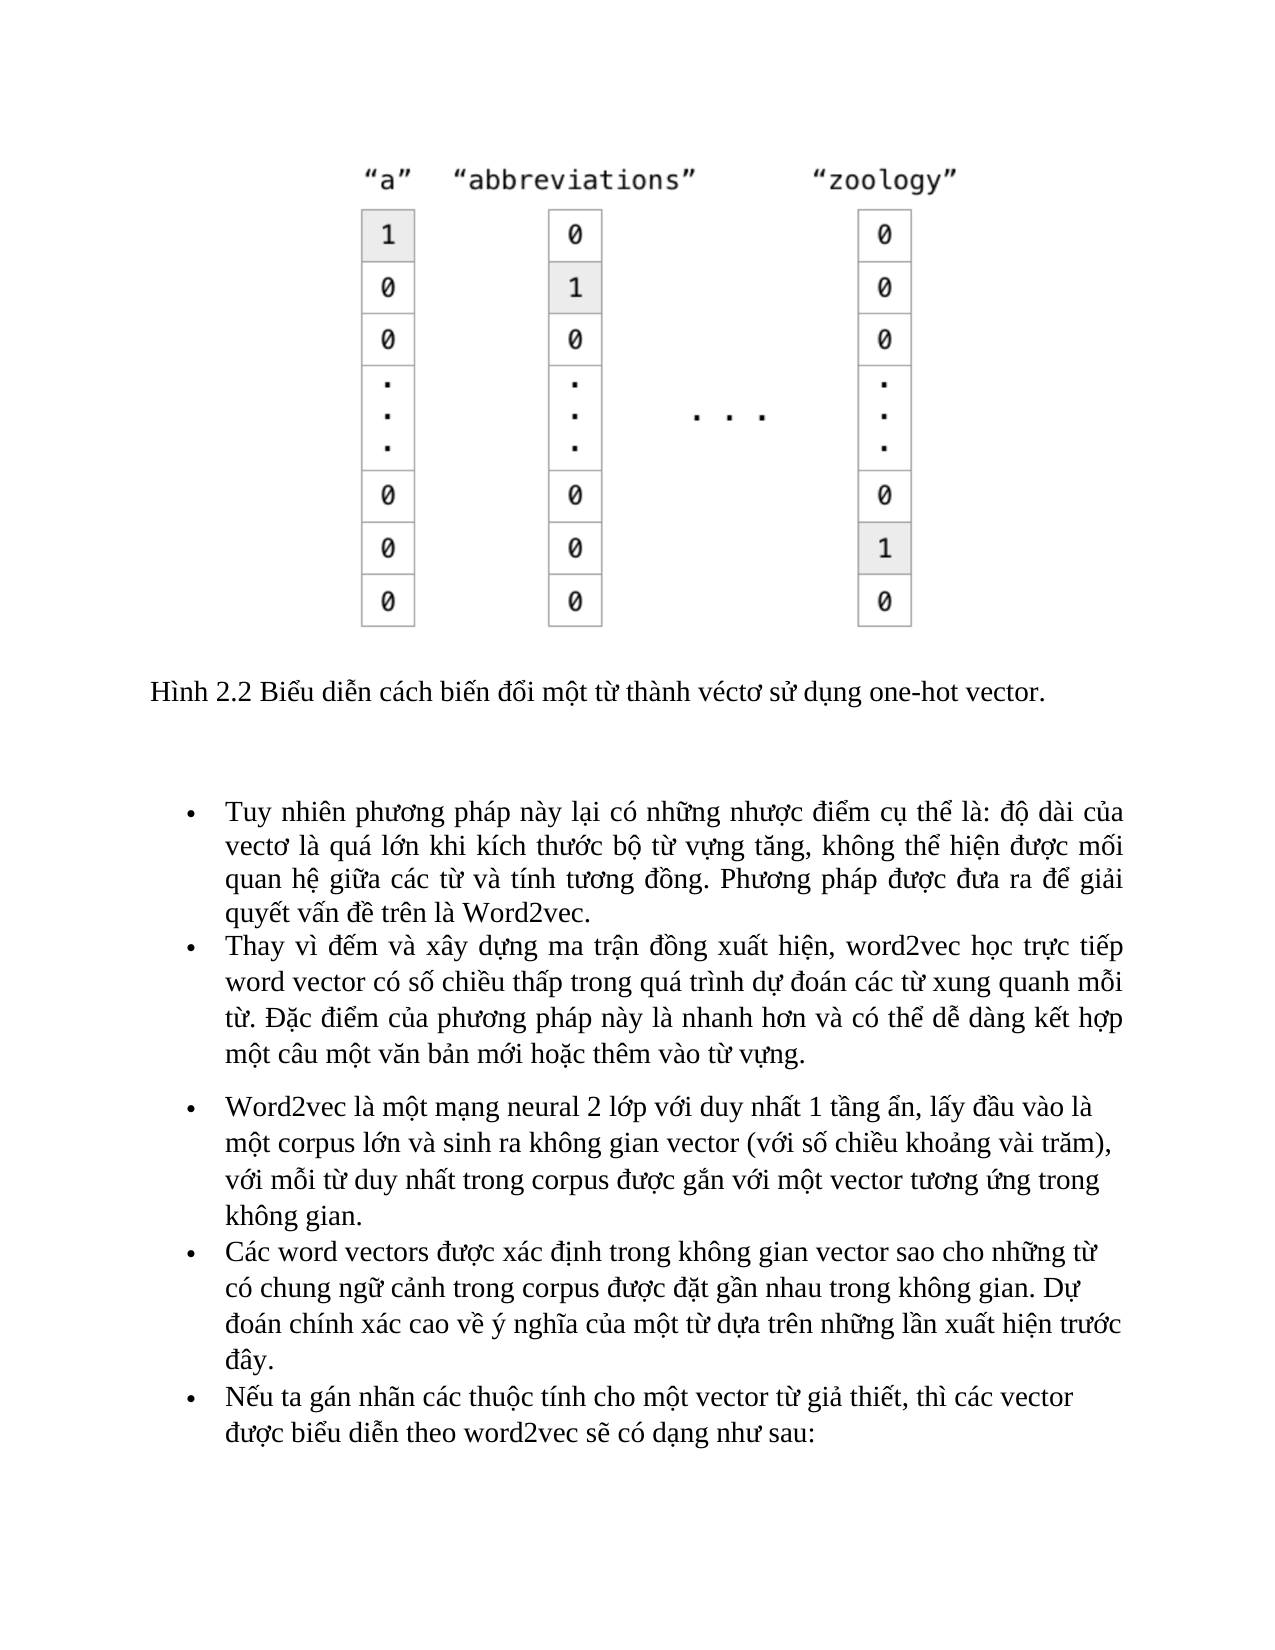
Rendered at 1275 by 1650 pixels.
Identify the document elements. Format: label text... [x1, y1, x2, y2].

list Các word vectors được xác định trong không gian vector sao cho những từ có chung ngữ cảnh trong corpus được đặt gần nhau trong không gian. Dự đoán chính xác cao về ý nghĩa của một từ dựa trên những lần xuất hiện trước đây. [187, 1234, 1125, 1376]
picture [339, 150, 974, 645]
list Thay vì đếm và xây dựng ma trận đồng xuất hiện, word2vec học trực tiếp word vector có số chiều thấp trong quá trình dự đoán các từ xung quanh mỗi từ. Đặc điểm của phương pháp này là nhanh hơn và có thể dễ dàng kết hợp một câu một văn bản mới hoặc thêm vào từ vựng. [187, 928, 1125, 1070]
text Hình 2.2 Biểu diễn cách biến đổi một từ thành véctơ sử dụng one-hot vector. [150, 674, 1125, 708]
list Nếu ta gán nhãn các thuộc tính cho một vector từ giả thiết, thì các vector được biểu diễn theo word2vec sẽ có dạng như sau: [187, 1379, 1125, 1448]
list Word2vec là một mạng neural 2 lớp với duy nhất 1 tầng ẩn, lấy đầu vào là một corpus lớn và sinh ra không gian vector (với số chiều khoảng vài trăm), với mỗi từ duy nhất trong corpus được gắn với một vector tương ứng trong không gian. [187, 1089, 1125, 1231]
list Tuy nhiên phương pháp này lại có những nhược điểm cụ thể là: độ dài của vectơ là quá lớn khi kích thước bộ từ vựng tăng, không thể hiện được mối quan hệ giữa các từ và tính tương đồng. Phương pháp được đưa ra để giải quyết vấn đề trên là Word2vec. [187, 794, 1125, 928]
